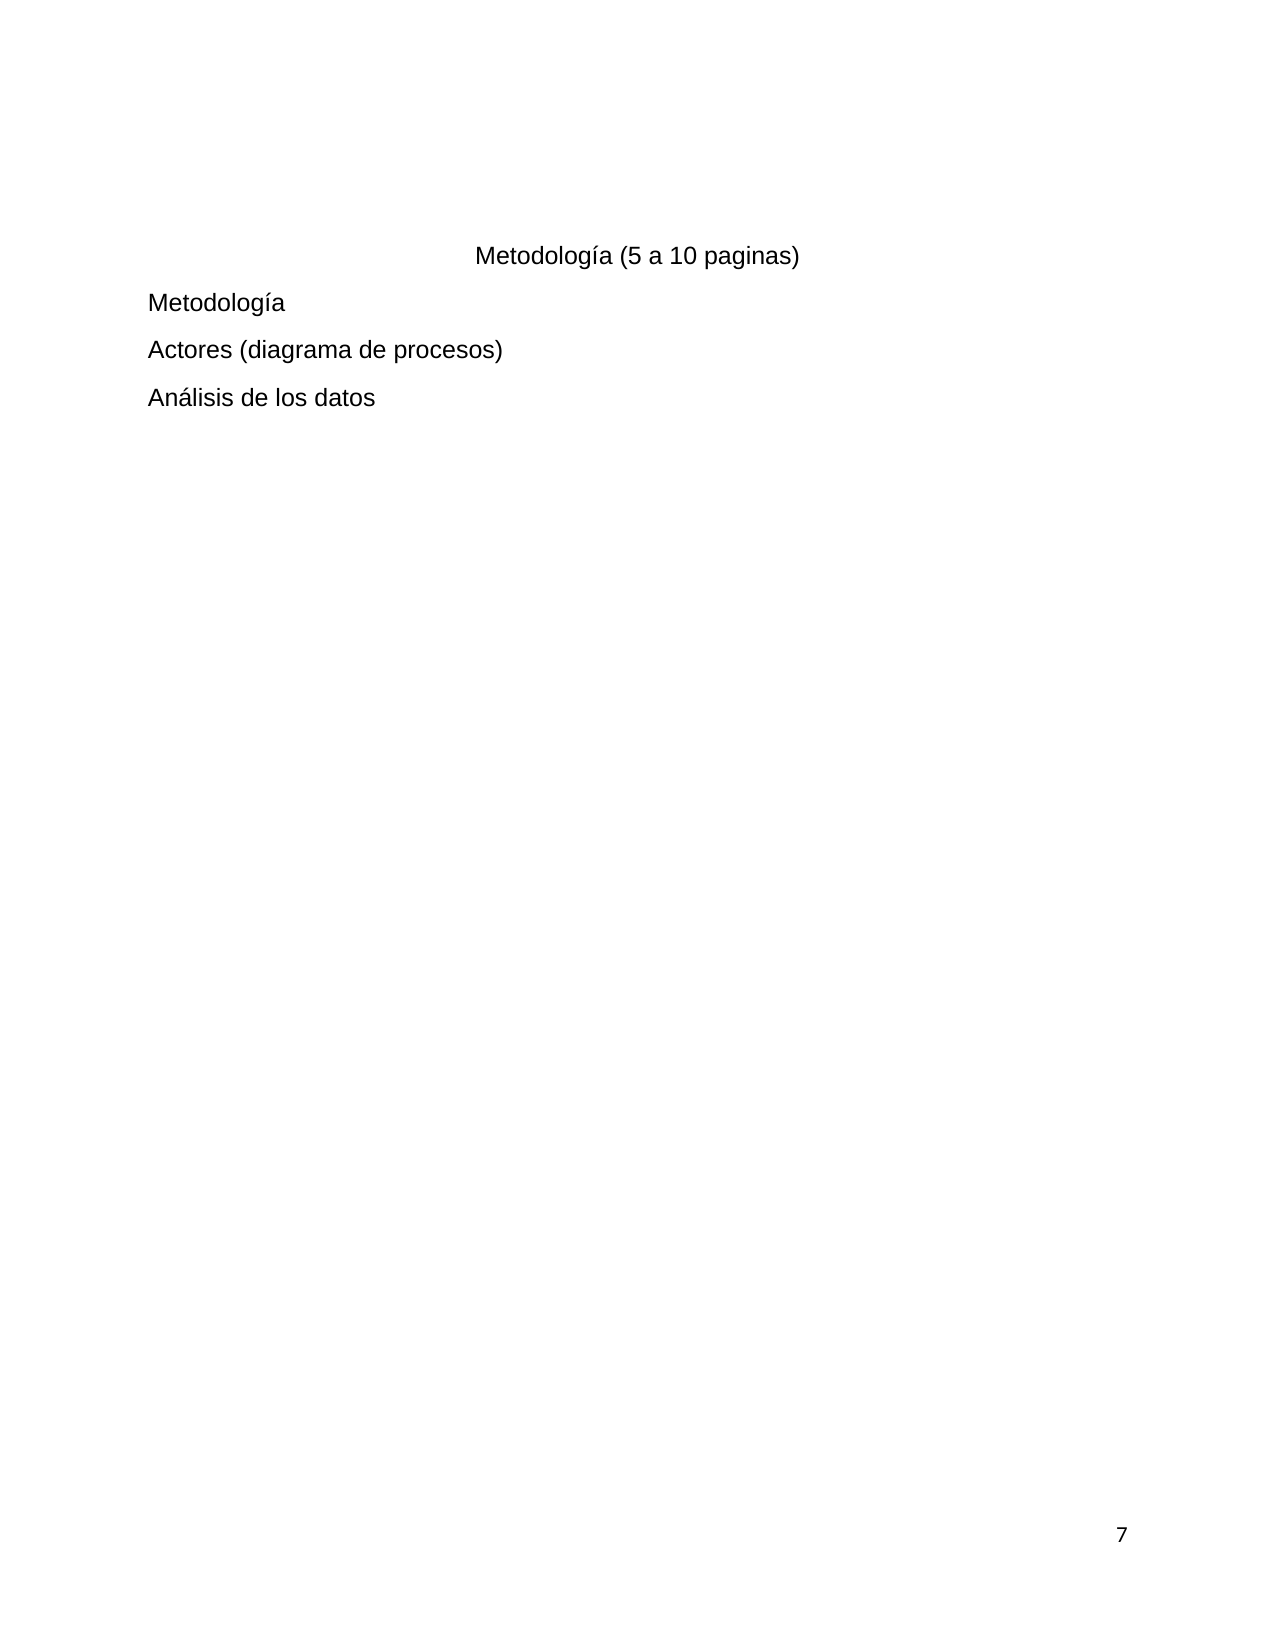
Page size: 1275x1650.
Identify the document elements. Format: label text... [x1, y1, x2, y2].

subtitle Análisis de los datos [148, 383, 1127, 411]
subtitle Metodología (5 a 10 paginas) [148, 241, 1127, 269]
subtitle Metodología [148, 288, 1127, 317]
subtitle Actores (diagrama de procesos) [148, 335, 1127, 364]
